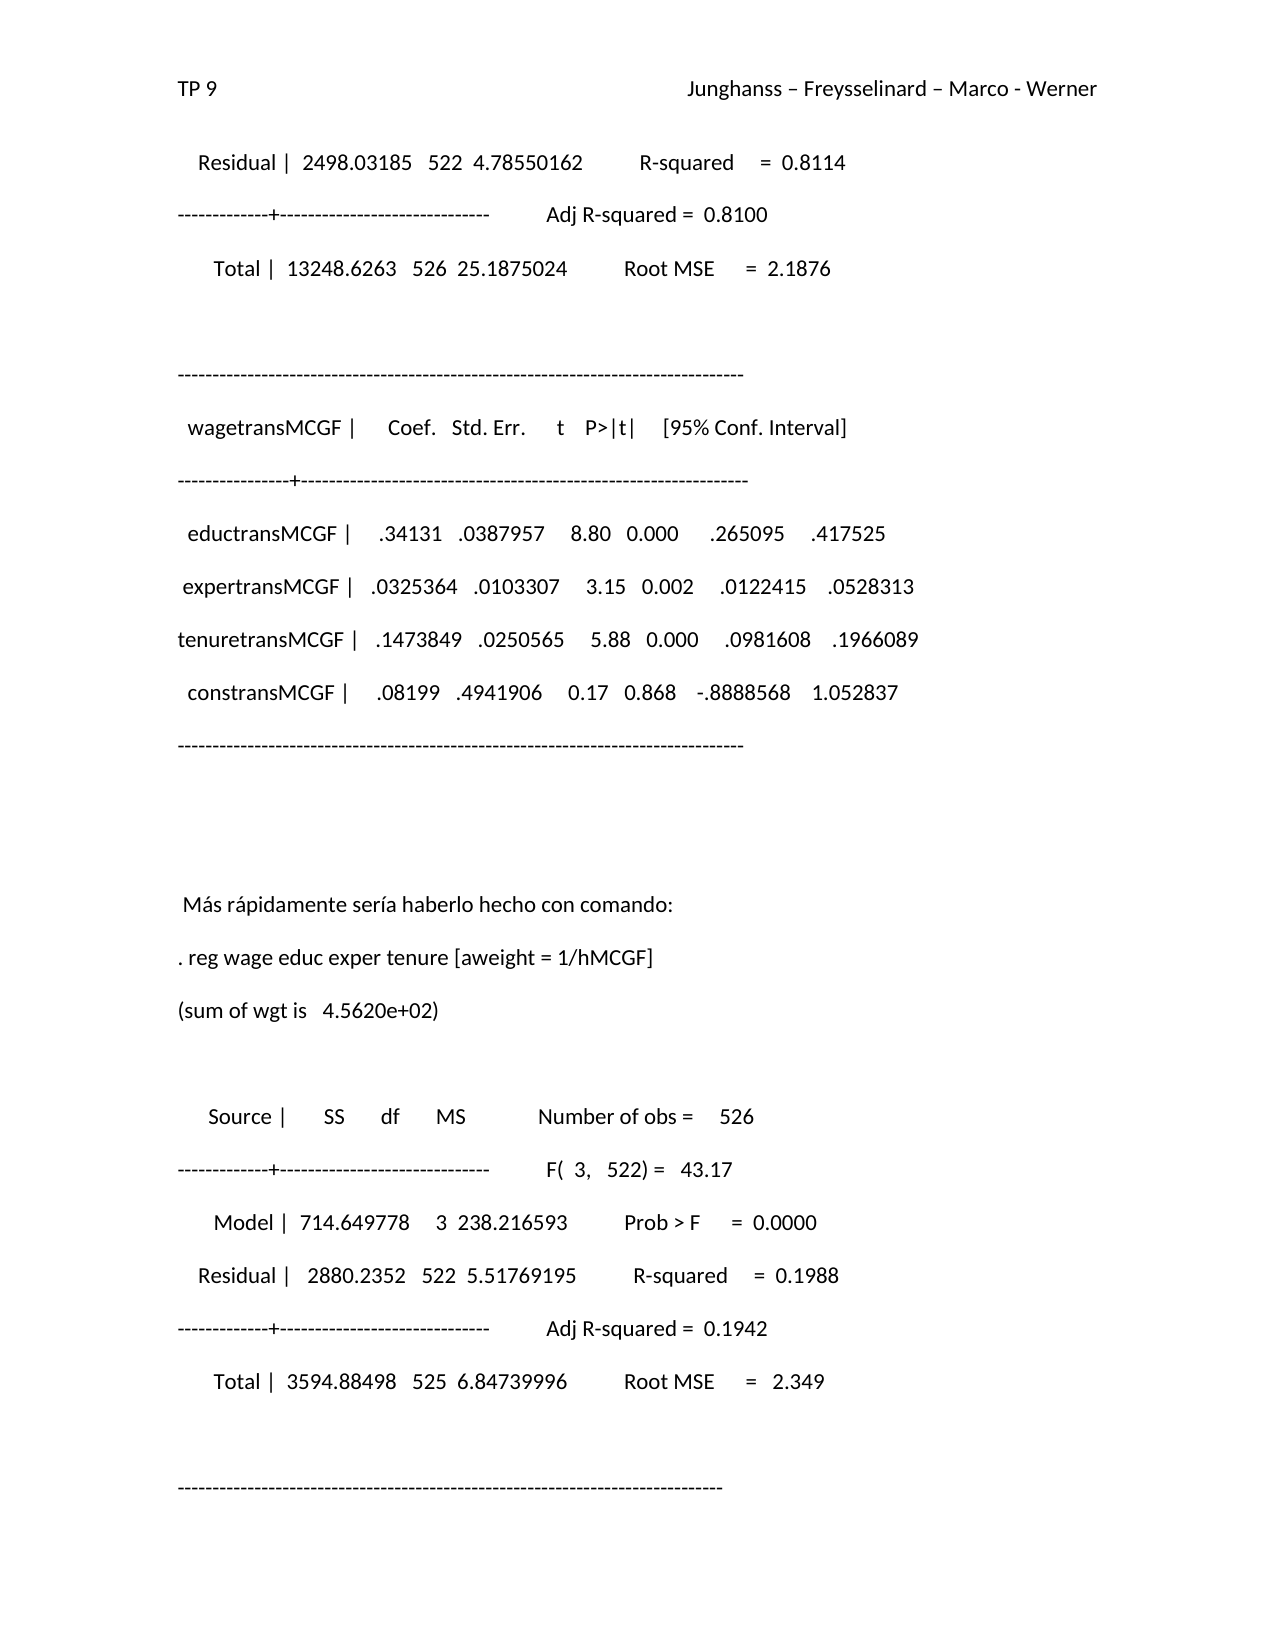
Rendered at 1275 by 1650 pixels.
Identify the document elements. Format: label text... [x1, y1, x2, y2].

text (sum of wgt is 4.5620e+02) [177, 996, 1098, 1024]
text Model | 714.649778 3 238.216593 Prob > F = 0.0000 [177, 1208, 1098, 1236]
text ------------------------------------------------------------------------------ [177, 1473, 1098, 1501]
text . reg wage educ exper tenure [aweight = 1/hMCGF] [177, 943, 1098, 971]
text Source | SS df MS Number of obs = 526 [177, 1102, 1098, 1130]
text tenuretransMCGF | .1473849 .0250565 5.88 0.000 .0981608 .1966089 [177, 625, 1098, 653]
text wagetransMCGF | Coef. Std. Err. t P>|t| [95% Conf. Interval] [177, 413, 1098, 441]
text Total | 3594.88498 525 6.84739996 Root MSE = 2.349 [177, 1367, 1098, 1395]
text Total | 13248.6263 526 25.1875024 Root MSE = 2.1876 [177, 254, 1098, 282]
text --------------------------------------------------------------------------------- [177, 731, 1098, 759]
text expertransMCGF | .0325364 .0103307 3.15 0.002 .0122415 .0528313 [177, 572, 1098, 600]
text ----------------+---------------------------------------------------------------- [177, 466, 1098, 494]
text -------------+------------------------------ F( 3, 522) = 43.17 [177, 1155, 1098, 1183]
text -------------+------------------------------ Adj R-squared = 0.8100 [177, 201, 1098, 229]
text Residual | 2880.2352 522 5.51769195 R-squared = 0.1988 [177, 1261, 1098, 1289]
text Más rápidamente sería haberlo hecho con comando: [177, 890, 1098, 918]
text constransMCGF | .08199 .4941906 0.17 0.868 -.8888568 1.052837 [177, 678, 1098, 706]
text --------------------------------------------------------------------------------- [177, 360, 1098, 388]
text -------------+------------------------------ Adj R-squared = 0.1942 [177, 1314, 1098, 1342]
text eductransMCGF | .34131 .0387957 8.80 0.000 .265095 .417525 [177, 519, 1098, 547]
text Residual | 2498.03185 522 4.78550162 R-squared = 0.8114 [177, 148, 1098, 176]
